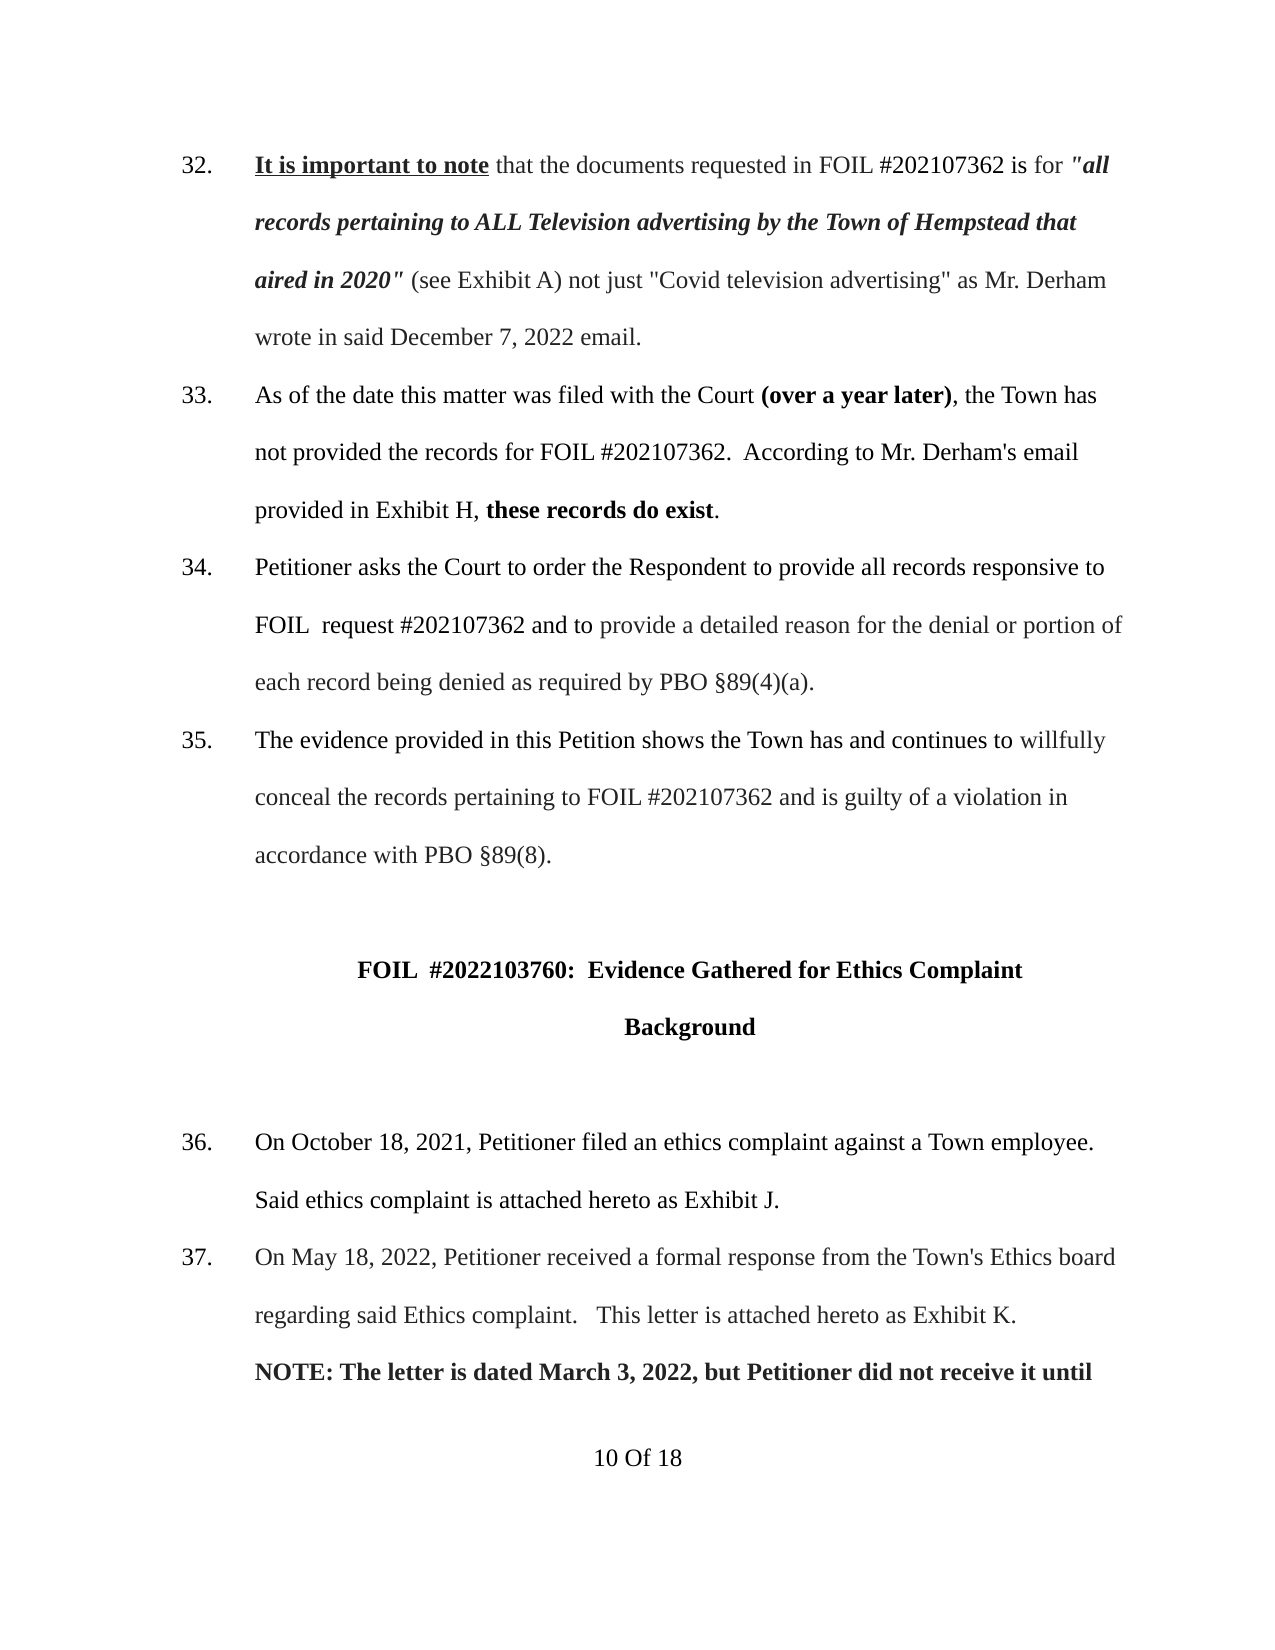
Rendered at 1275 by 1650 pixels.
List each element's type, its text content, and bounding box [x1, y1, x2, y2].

list On October 18, 2021, Petitioner filed an ethics complaint against a Town employee. Said ethics complaint is attached hereto as Exhibit J. [181, 1127, 1125, 1214]
list As of the date this matter was filed with the Court (over a year later), the Town has not provided the records for FOIL #202107362. According to Mr. Derham's email provided in Exhibit H, these records do exist. [181, 380, 1125, 524]
list Petitioner asks the Court to order the Respondent to provide all records responsive to FOIL request #202107362 and to provide a detailed reason for the denial or portion of each record being denied as required by PBO §89(4)(a). [181, 552, 1125, 696]
list FOIL #2022103760: Evidence Gathered for Ethics Complaint Background [254, 955, 1125, 1099]
list It is important to note that the documents requested in FOIL #202107362 is for "all records pertaining to ALL Television advertising by the Town of Hempstead that aired in 2020" (see Exhibit A) not just "Covid television advertising" as Mr. Derham wrote in said December 7, 2022 email. [181, 150, 1125, 351]
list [181, 1242, 1125, 1386]
list The evidence provided in this Petition shows the Town has and continues to willfully conceal the records pertaining to FOIL #202107362 and is guilty of a violation in accordance with PBO §89(8). [181, 725, 1125, 926]
